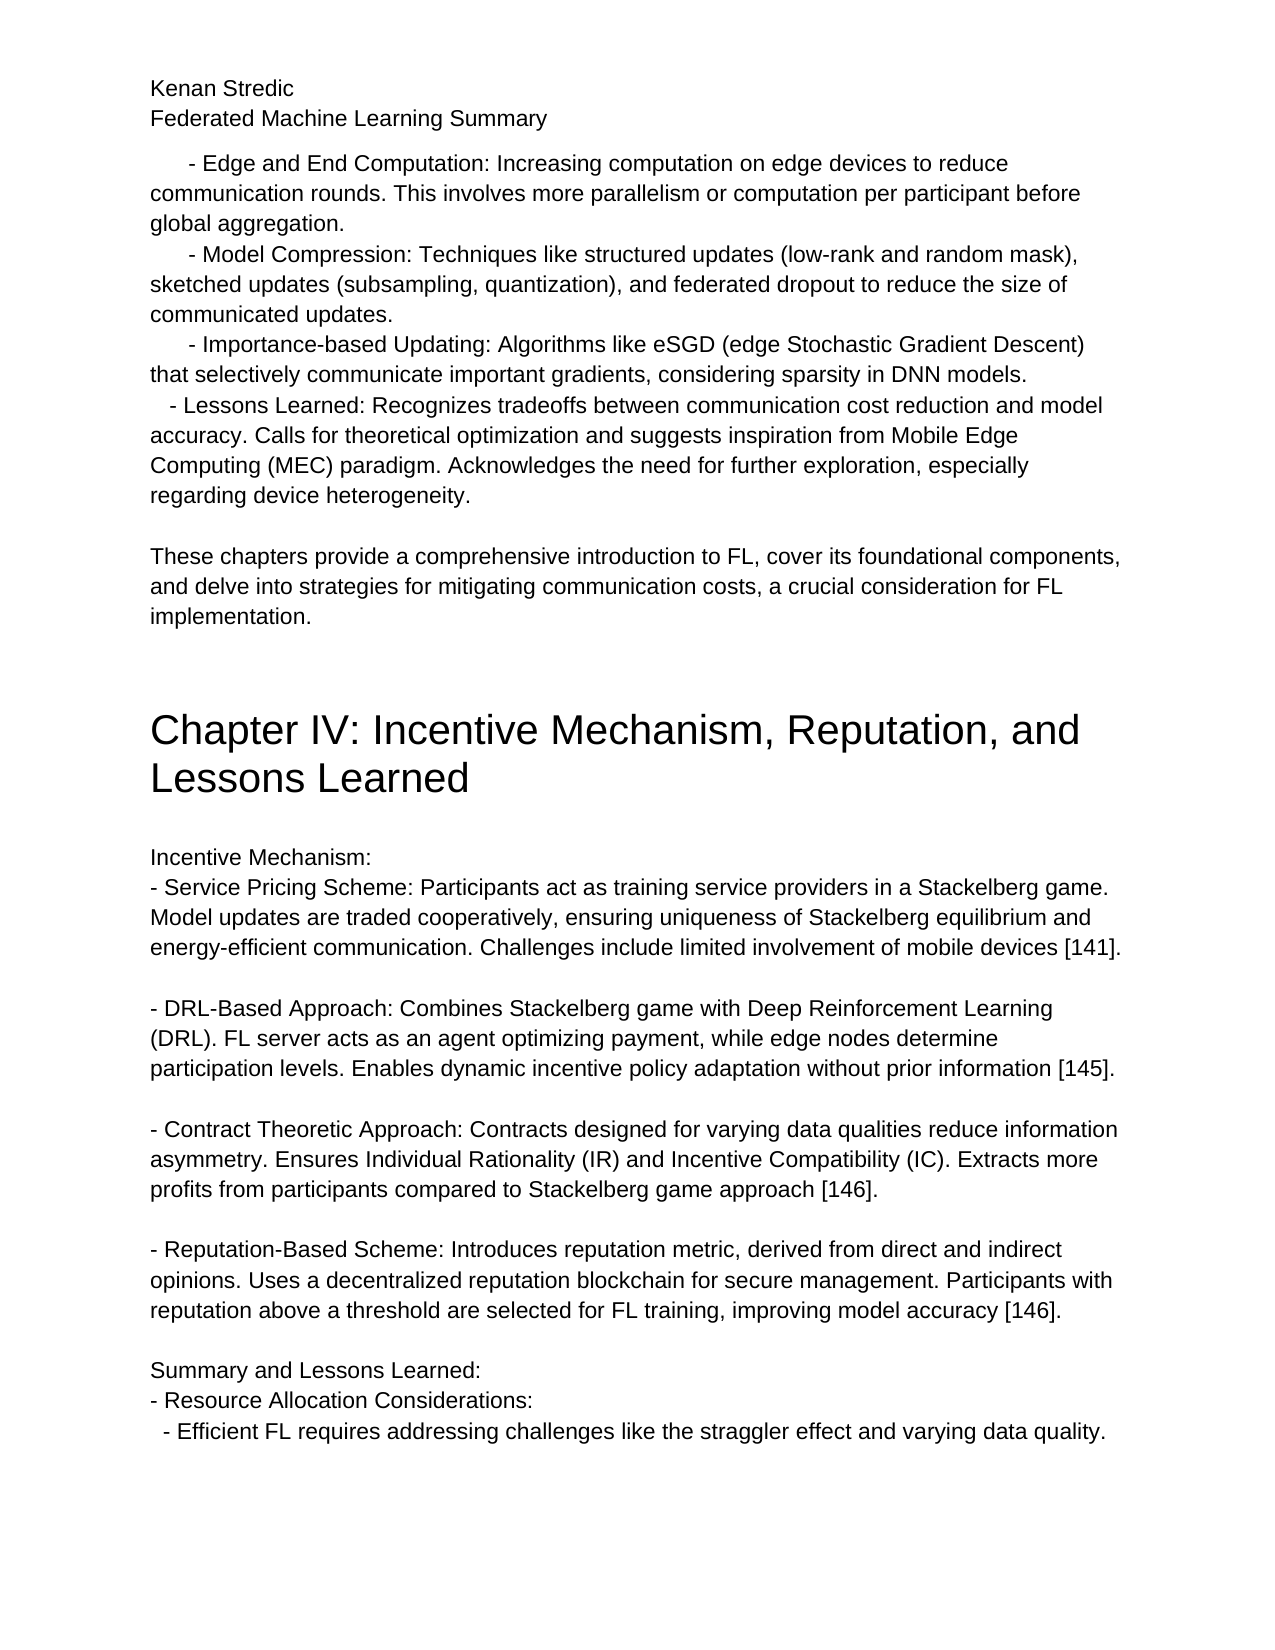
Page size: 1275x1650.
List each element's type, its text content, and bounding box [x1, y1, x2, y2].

text Incentive Mechanism: [150, 844, 1125, 870]
text - Model Compression: Techniques like structured updates (low-rank and random mask), sketched updates (subsampling, quantization), and federated dropout to reduce the size of communicated updates. [150, 241, 1125, 327]
text - Edge and End Computation: Increasing computation on edge devices to reduce communication rounds. This involves more parallelism or computation per participant before global aggregation. [150, 150, 1125, 237]
subtitle Chapter IV: Incentive Mechanism, Reputation, and Lessons Learned [150, 705, 1125, 801]
text - Resource Allocation Considerations: [150, 1387, 1125, 1414]
text - Importance-based Updating: Algorithms like eSGD (edge Stochastic Gradient Descent) that selectively communicate important gradients, considering sparsity in DNN models. [150, 331, 1125, 388]
text - Reputation-Based Scheme: Introduces reputation metric, derived from direct and indirect opinions. Uses a decentralized reputation blockchain for secure management. Participants with reputation above a threshold are selected for FL training, improving model accuracy [146]. [150, 1236, 1125, 1323]
text - Contract Theoretic Approach: Contracts designed for varying data qualities reduce information asymmetry. Ensures Individual Rationality (IR) and Incentive Compatibility (IC). Extracts more profits from participants compared to Stackelberg game approach [146]. [150, 1116, 1125, 1202]
text Summary and Lessons Learned: [150, 1357, 1125, 1384]
text - DRL-Based Approach: Combines Stackelberg game with Deep Reinforcement Learning (DRL). FL server acts as an agent optimizing payment, while edge nodes determine participation levels. Enables dynamic incentive policy adaptation without prior information [145]. [150, 995, 1125, 1082]
text - Lessons Learned: Recognizes tradeoffs between communication cost reduction and model accuracy. Calls for theoretical optimization and suggests inspiration from Mobile Edge Computing (MEC) paradigm. Acknowledges the need for further exploration, especially regarding device heterogeneity. [150, 392, 1125, 509]
text - Service Pricing Scheme: Participants act as training service providers in a Stackelberg game. Model updates are traded cooperatively, ensuring uniqueness of Stackelberg equilibrium and energy-efficient communication. Challenges include limited involvement of mobile devices [141]. [150, 874, 1125, 961]
text - Efficient FL requires addressing challenges like the straggler effect and varying data quality. [150, 1418, 1125, 1444]
text These chapters provide a comprehensive introduction to FL, cover its foundational components, and delve into strategies for mitigating communication costs, a crucial consideration for FL implementation. [150, 543, 1125, 629]
